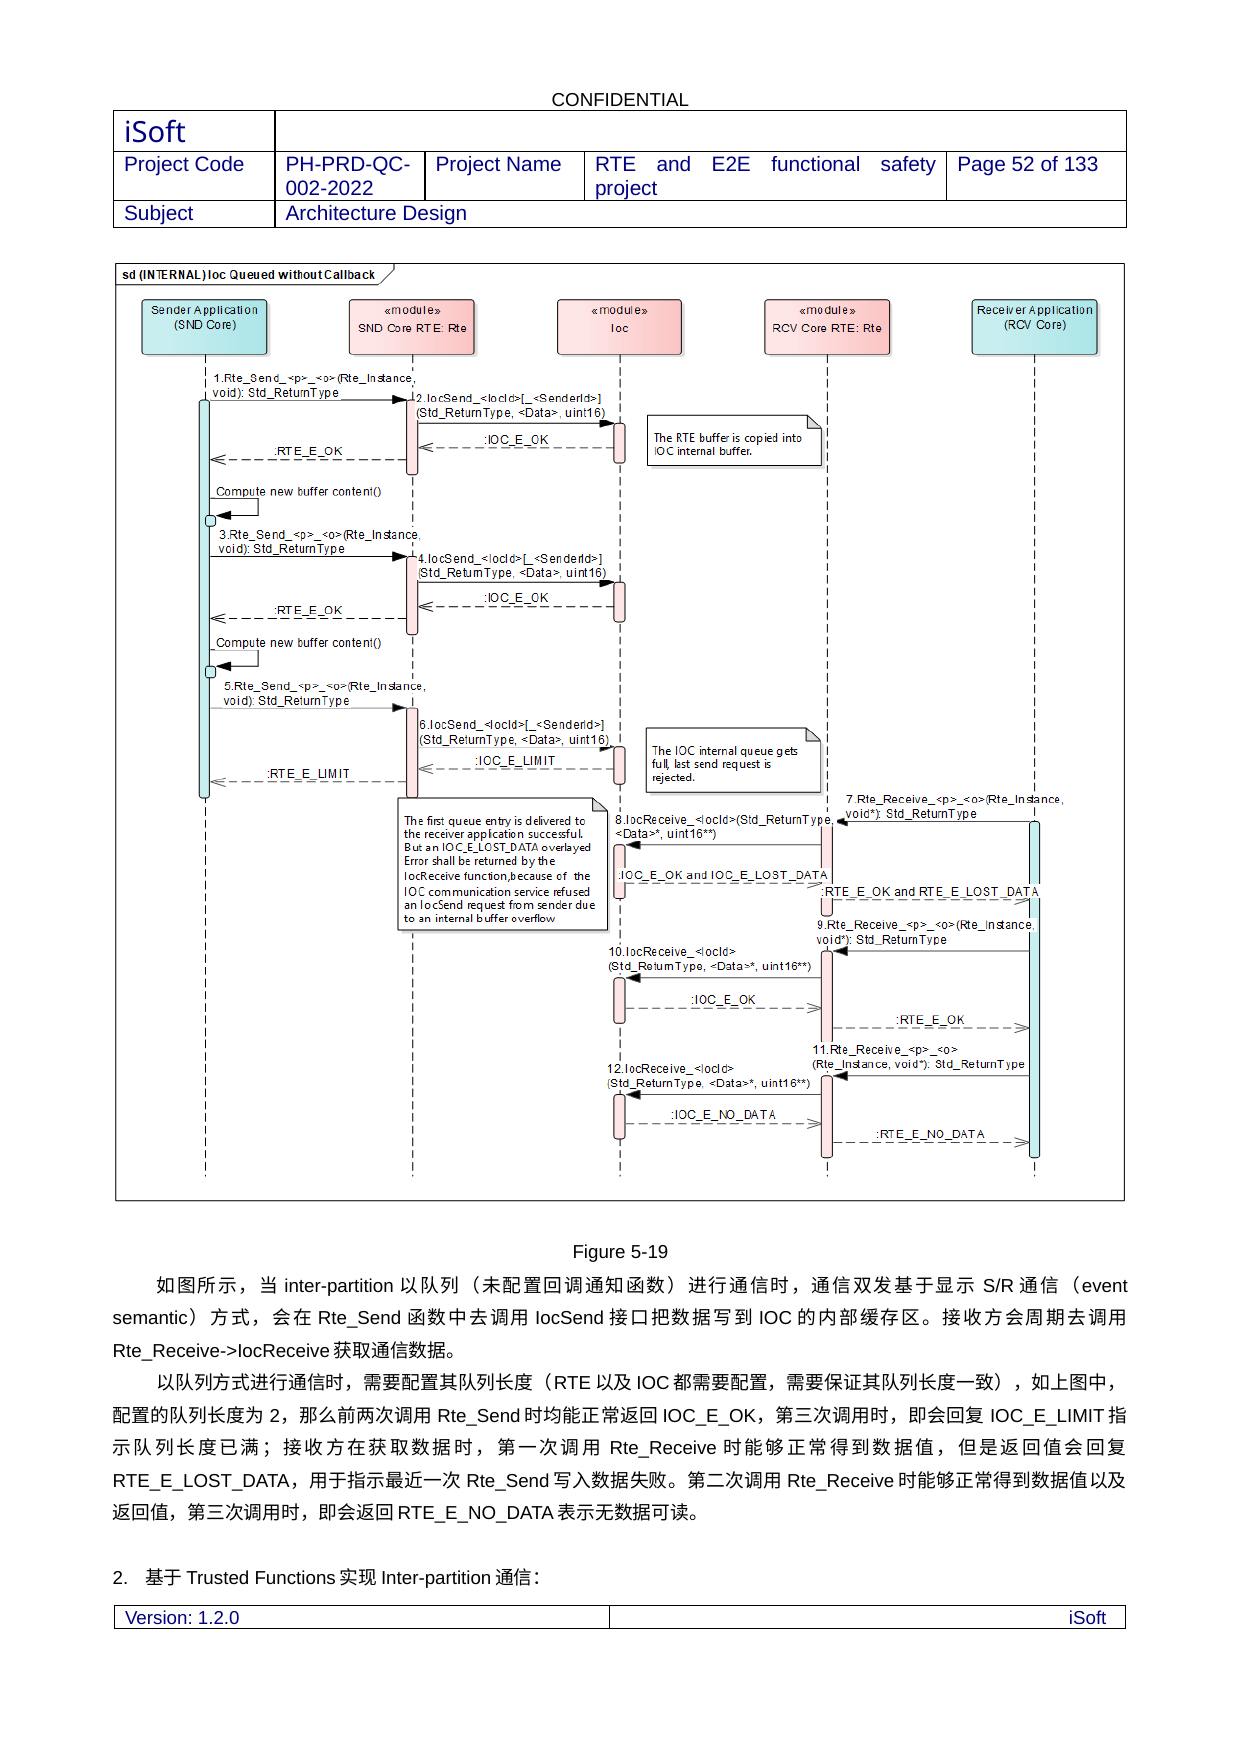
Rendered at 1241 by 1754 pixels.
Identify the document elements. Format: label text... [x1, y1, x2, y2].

picture [112, 260, 1128, 1204]
text 以队列方式进行通信时，需要配置其队列长度（RTE以及IOC都需要配置，需要保证其队列长度一致），如上图中，配置的队列长度为2，那么前两次调用Rte_Send时均能正常返回IOC_E_OK，第三次调用时，即会回复IOC_E_LIMIT指示队列长度已满；接收方在获取数据时，第一次调用Rte_Receive时能够正常得到数据值，但是返回值会回复RTE_E_LOST_DATA，用于指示最近一次Rte_Send写入数据失败。第二次调用Rte_Receive时能够正常得到数据值以及返回值，第三次调用时，即会返回RTE_E_NO_DATA表示无数据可读。 [112, 1365, 1128, 1528]
text 如图所示，当inter-partition以队列（未配置回调通知函数）进行通信时，通信双发基于显示S/R通信（event semantic）方式，会在Rte_Send函数中去调用IocSend接口把数据写到IOC的内部缓存区。接收方会周期去调用Rte_Receive->IocReceive获取通信数据。 [112, 1268, 1128, 1365]
list 基于Trusted Functions实现Inter-partition通信： [112, 1560, 1128, 1593]
